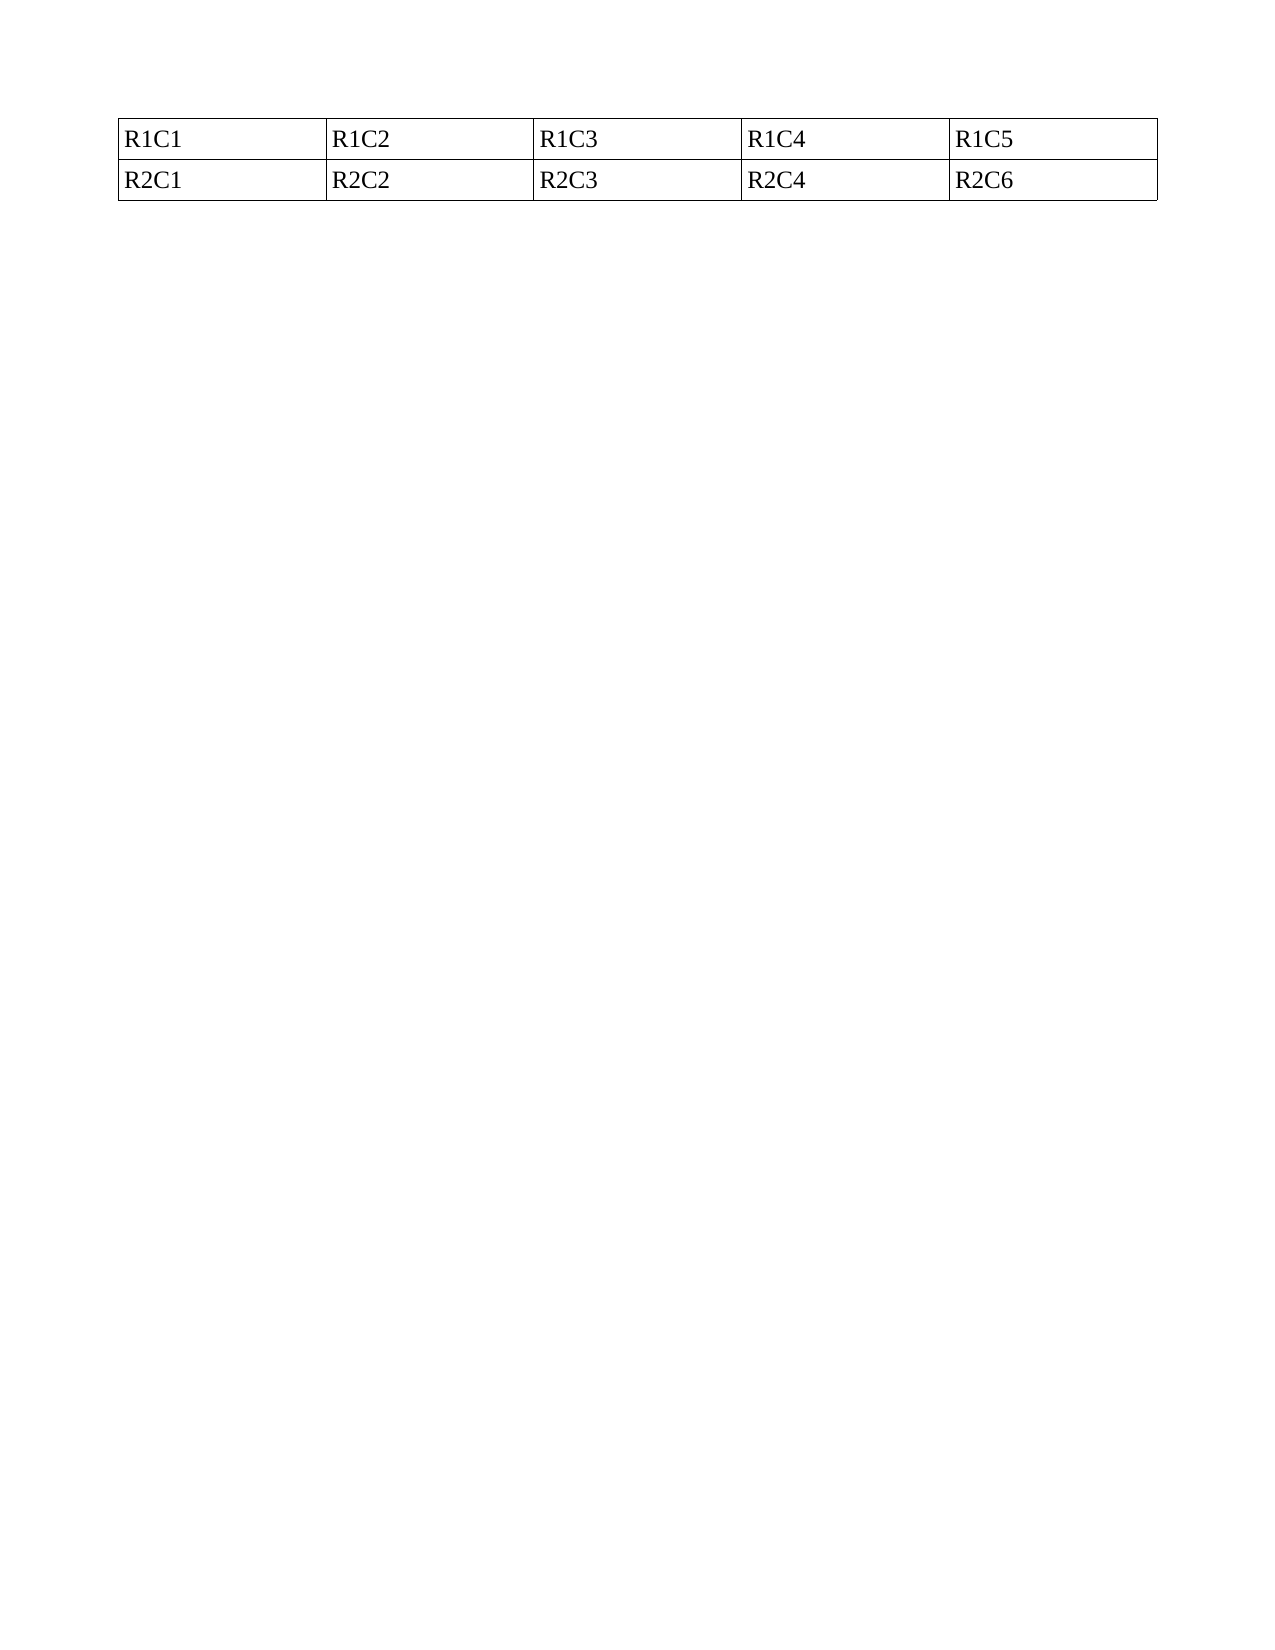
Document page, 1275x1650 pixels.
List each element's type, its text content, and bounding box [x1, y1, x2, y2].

table_cell R2C4 [742, 160, 949, 199]
table_header R1C5 [950, 119, 1157, 159]
table_header R1C4 [742, 119, 949, 159]
table_cell R2C2 [327, 160, 533, 199]
table_header R1C3 [534, 119, 741, 159]
table_cell R2C3 [534, 160, 741, 199]
table_cell R2C1 [119, 160, 326, 199]
table_cell R2C6 [950, 160, 1157, 199]
table_header R1C2 [327, 119, 533, 159]
table_header R1C1 [119, 119, 326, 159]
